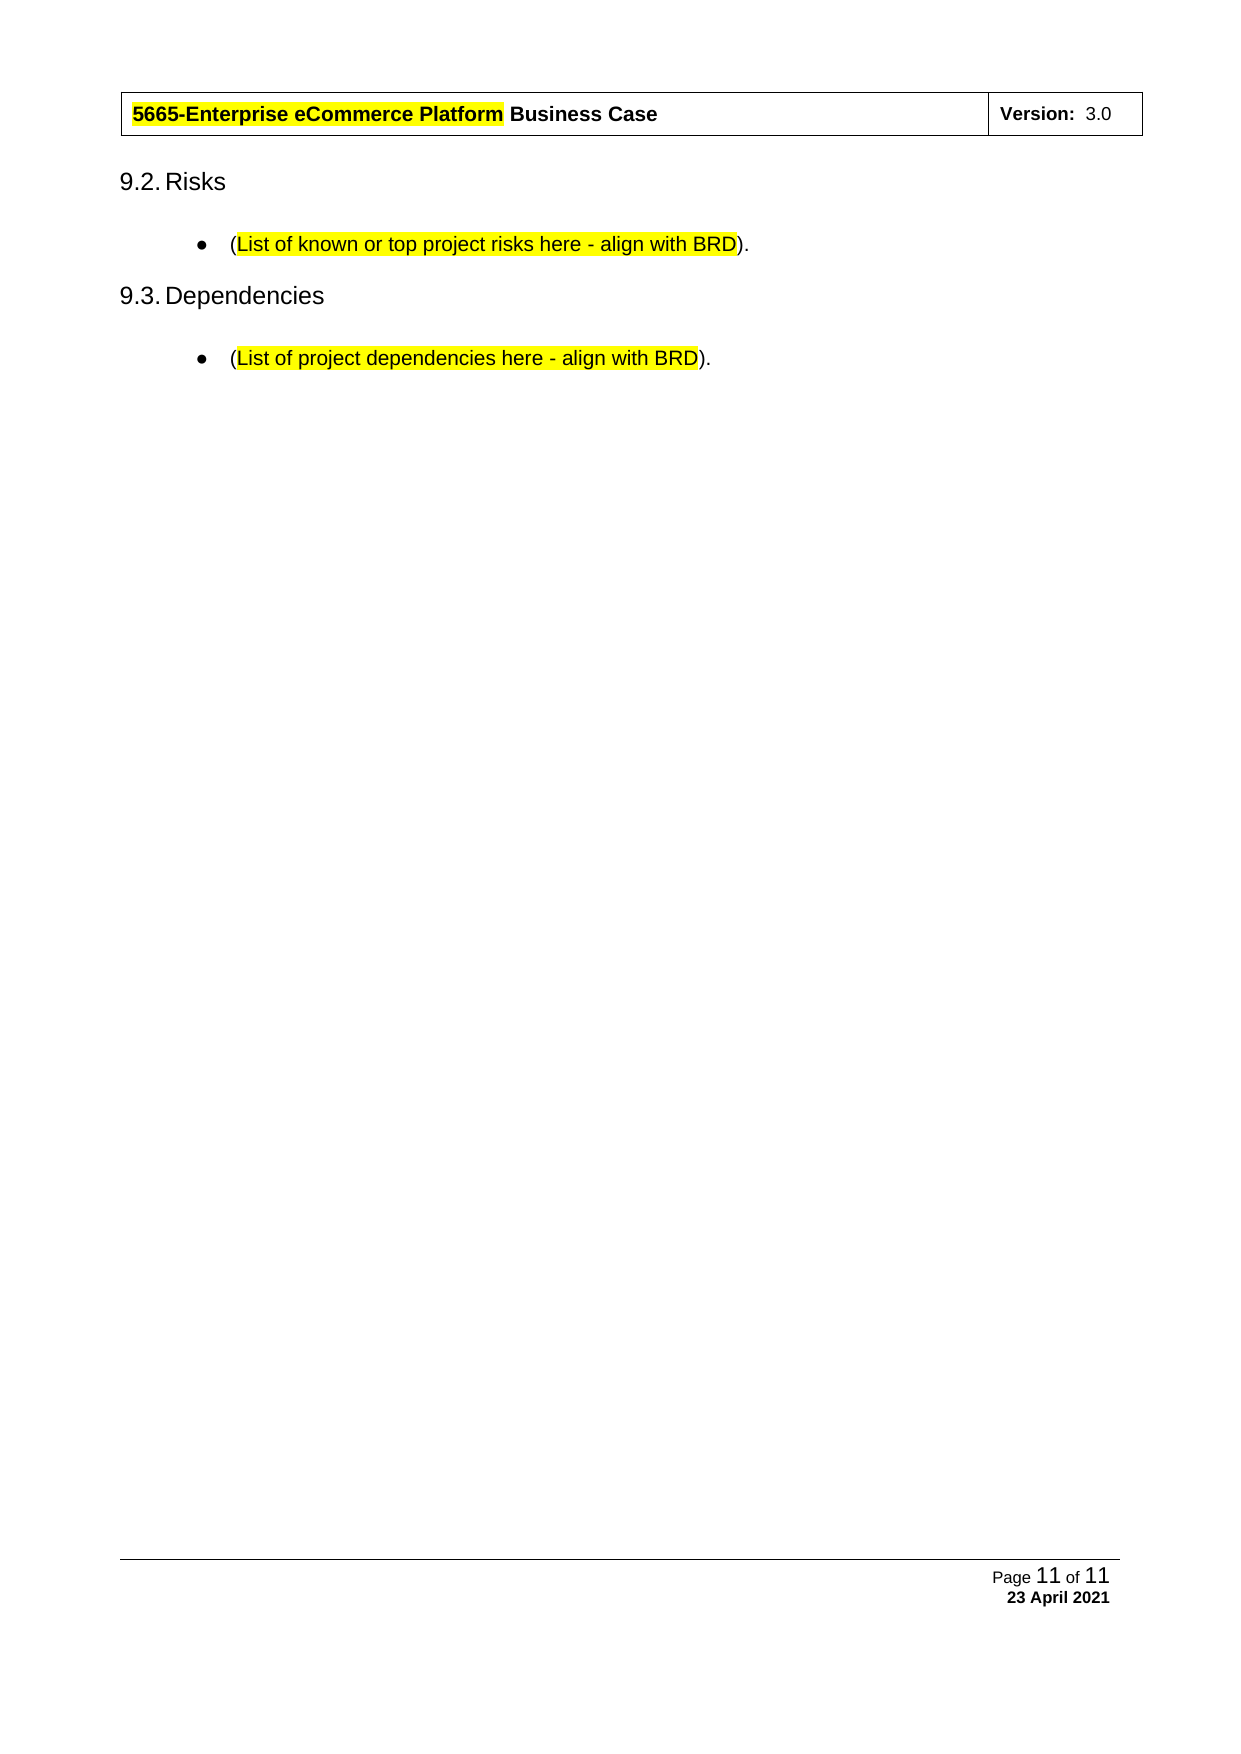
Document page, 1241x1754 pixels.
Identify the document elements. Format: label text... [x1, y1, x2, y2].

list (List of known or top project risks here - align with BRD). [737, 232, 1120, 256]
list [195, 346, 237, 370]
subtitle Dependencies [119, 281, 1120, 309]
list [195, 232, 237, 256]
list (List of project dependencies here - align with BRD). [698, 346, 1120, 370]
subtitle Risks [119, 167, 1120, 195]
